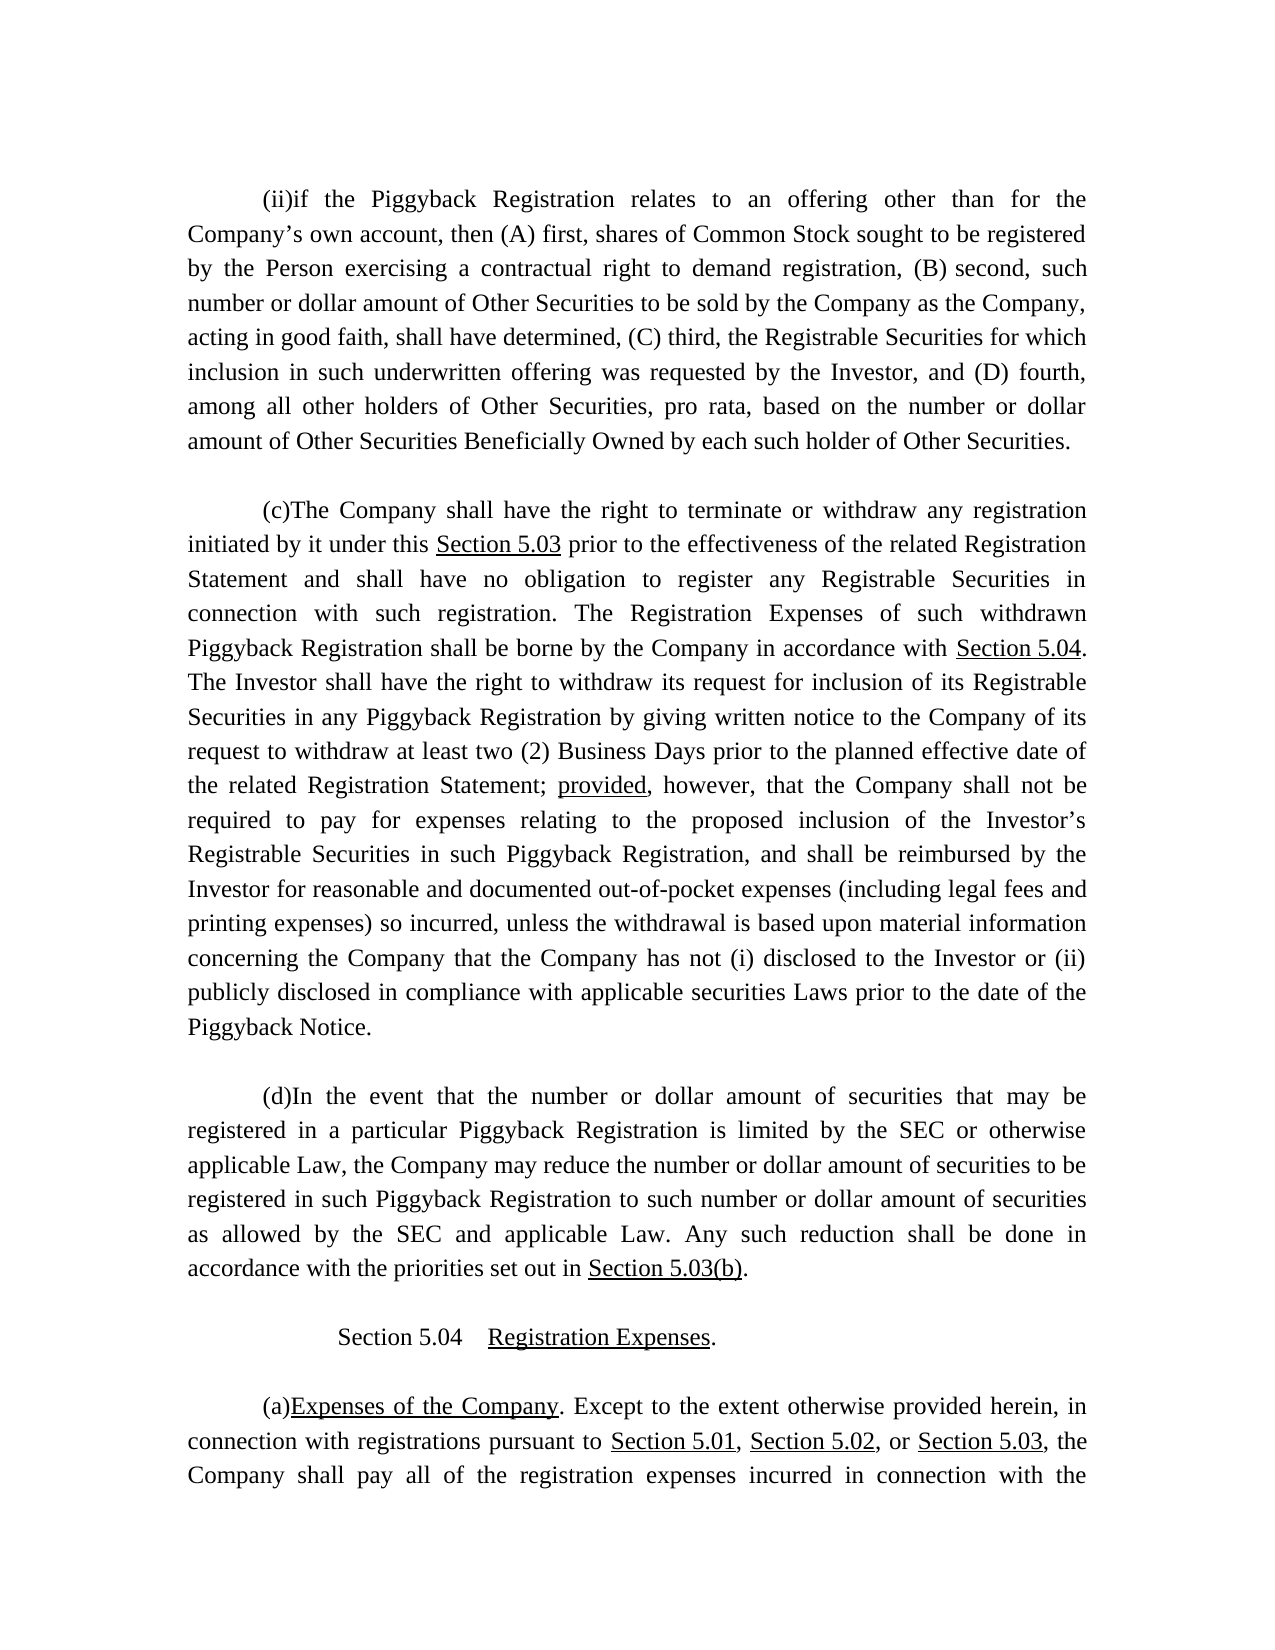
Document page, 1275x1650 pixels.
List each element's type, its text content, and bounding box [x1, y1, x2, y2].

text (c)The Company shall have the right to terminate or withdraw any registration initiated by it under this Section 5.03 prior to the effectiveness of the related Registration Statement and shall have no obligation to register any Registrable Securities in connection with such registration. The Registration Expenses of such withdrawn Piggyback Registration shall be borne by the Company in accordance with Section 5.04. The Investor shall have the right to withdraw its request for inclusion of its Registrable Securities in any Piggyback Registration by giving written notice to the Company of its request to withdraw at least two (2) Business Days prior to the planned effective date of the related Registration Statement; provided, however, that the Company shall not be required to pay for expenses relating to the proposed inclusion of the Investor’s Registrable Securities in such Piggyback Registration, and shall be reimbursed by the Investor for reasonable and documented out-of-pocket expenses (including legal fees and printing expenses) so incurred, unless the withdrawal is based upon material information concerning the Company that the Company has not (i) disclosed to the Investor or (ii) publicly disclosed in compliance with applicable securities Laws prior to the date of the Piggyback Notice. [187, 495, 1087, 1041]
text (ii)if the Piggyback Registration relates to an offering other than for the Company’s own account, then (A) first, shares of Common Stock sought to be registered by the Person exercising a contractual right to demand registration, (B) second, such number or dollar amount of Other Securities to be sold by the Company as the Company, acting in good faith, shall have determined, (C) third, the Registrable Securities for which inclusion in such underwritten offering was requested by the Investor, and (D) fourth, among all other holders of Other Securities, pro rata, based on the number or dollar amount of Other Securities Beneficially Owned by each such holder of Other Securities. [187, 184, 1087, 454]
text Section 5.04 Registration Expenses. [187, 1322, 1087, 1351]
text (d)In the event that the number or dollar amount of securities that may be registered in a particular Piggyback Registration is limited by the SEC or otherwise applicable Law, the Company may reduce the number or dollar amount of securities to be registered in such Piggyback Registration to such number or dollar amount of securities as allowed by the SEC and applicable Law. Any such reduction shall be done in accordance with the priorities set out in Section 5.03(b). [187, 1081, 1087, 1282]
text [187, 1391, 1087, 1489]
